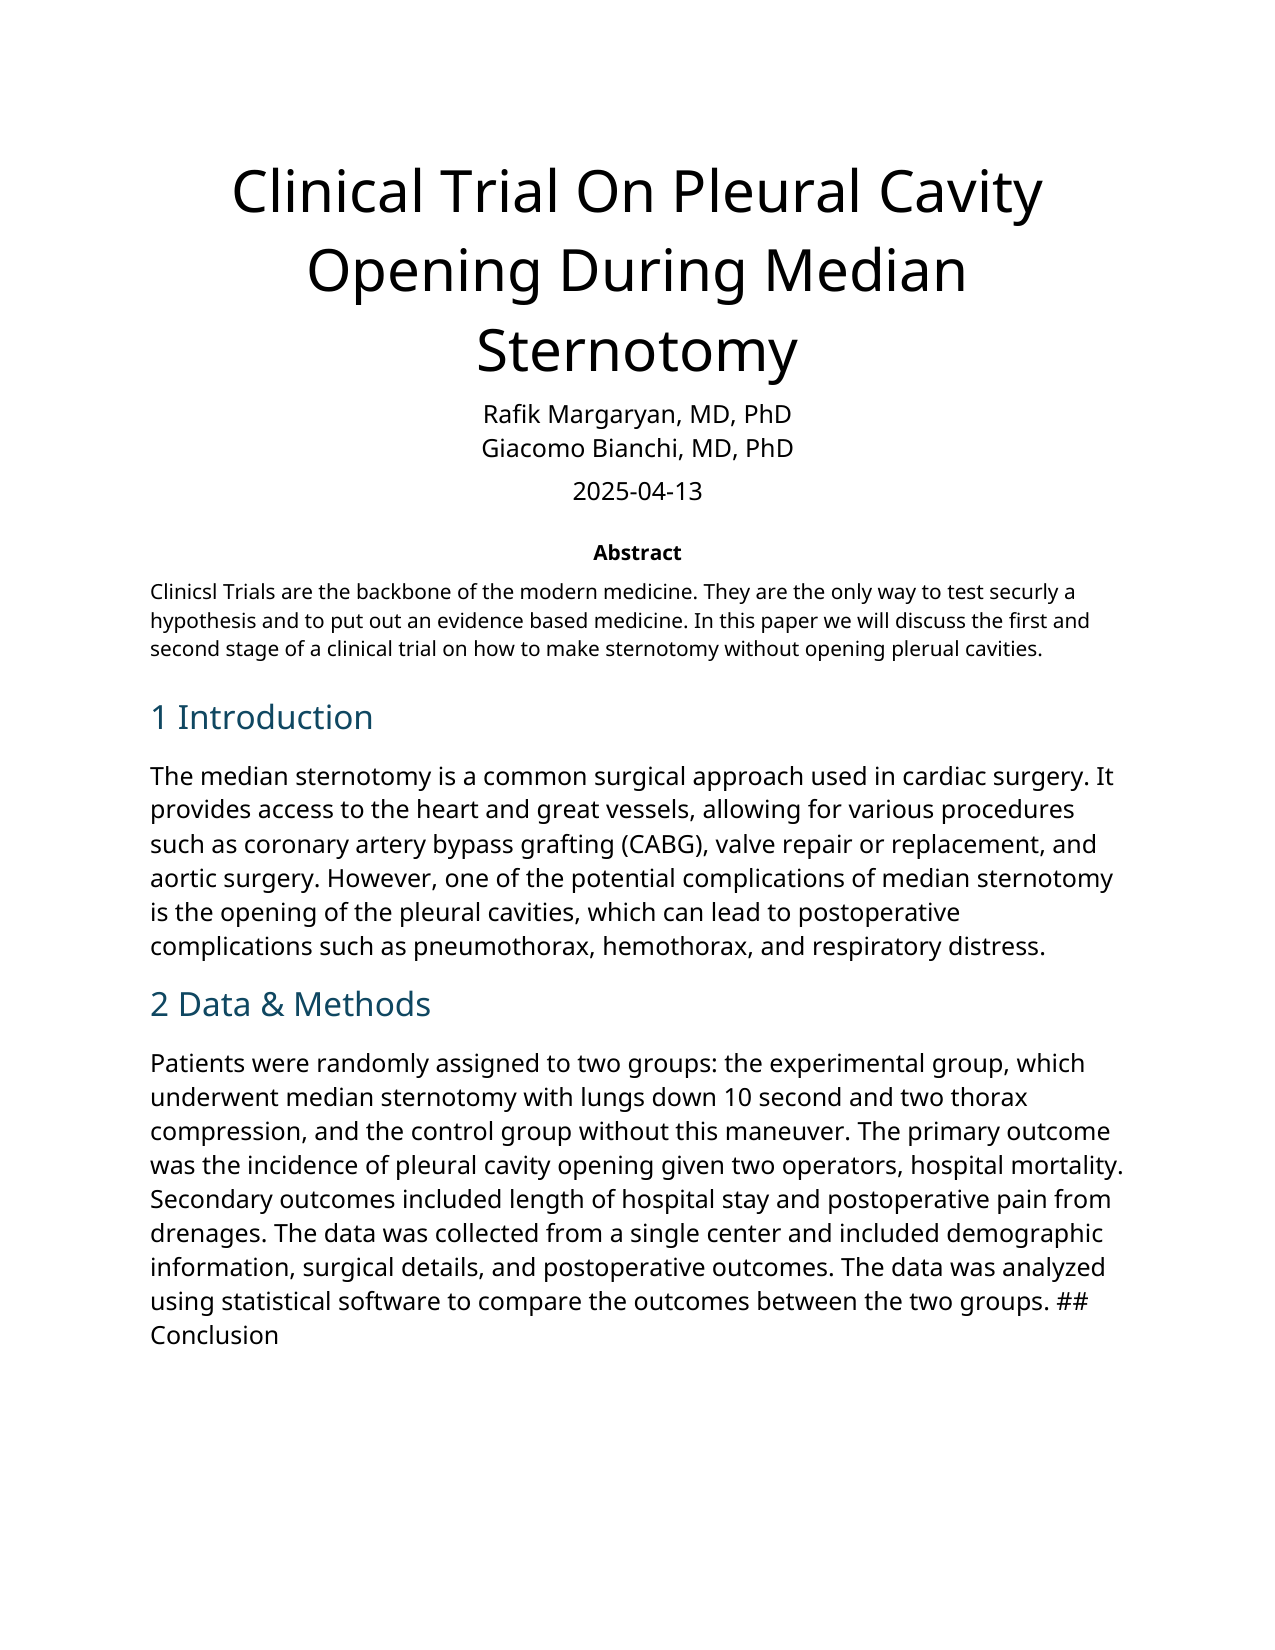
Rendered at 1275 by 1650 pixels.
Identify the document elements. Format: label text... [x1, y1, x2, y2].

text Rafik Margaryan, MD, PhD [150, 397, 1125, 431]
title Abstract [150, 538, 1125, 567]
text The median sternotomy is a common surgical approach used in cardiac surgery. It provides access to the heart and great vessels, allowing for various procedures such as coronary artery bypass grafting (CABG), valve repair or replacement, and aortic surgery. However, one of the potential complications of median sternotomy is the opening of the pleural cavities, which can lead to postoperative complications such as pneumothorax, hemothorax, and respiratory distress. [150, 758, 1125, 962]
text Clinicsl Trials are the backbone of the modern medicine. They are the only way to test securly a hypothesis and to put out an evidence based medicine. In this paper we will discuss the first and second stage of a clinical trial on how to make sternotomy without opening plerual cavities. [150, 577, 1125, 663]
text Patients were randomly assigned to two groups: the experimental group, which underwent median sternotomy with lungs down 10 second and two thorax compression, and the control group without this maneuver. The primary outcome was the incidence of pleural cavity opening given two operators, hospital mortality. Secondary outcomes included length of hospital stay and postoperative pain from drenages. The data was collected from a single center and included demographic information, surgical details, and postoperative outcomes. The data was analyzed using statistical software to compare the outcomes between the two groups. ## Conclusion [150, 1045, 1125, 1352]
title Clinical Trial On Pleural Cavity Opening During Median Sternotomy [150, 150, 1125, 388]
subtitle 2 Data & Methods [150, 981, 1125, 1027]
subtitle 1 Introduction [150, 694, 1125, 739]
text 2025-04-13 [150, 473, 1125, 507]
text Giacomo Bianchi, MD, PhD [150, 431, 1125, 465]
